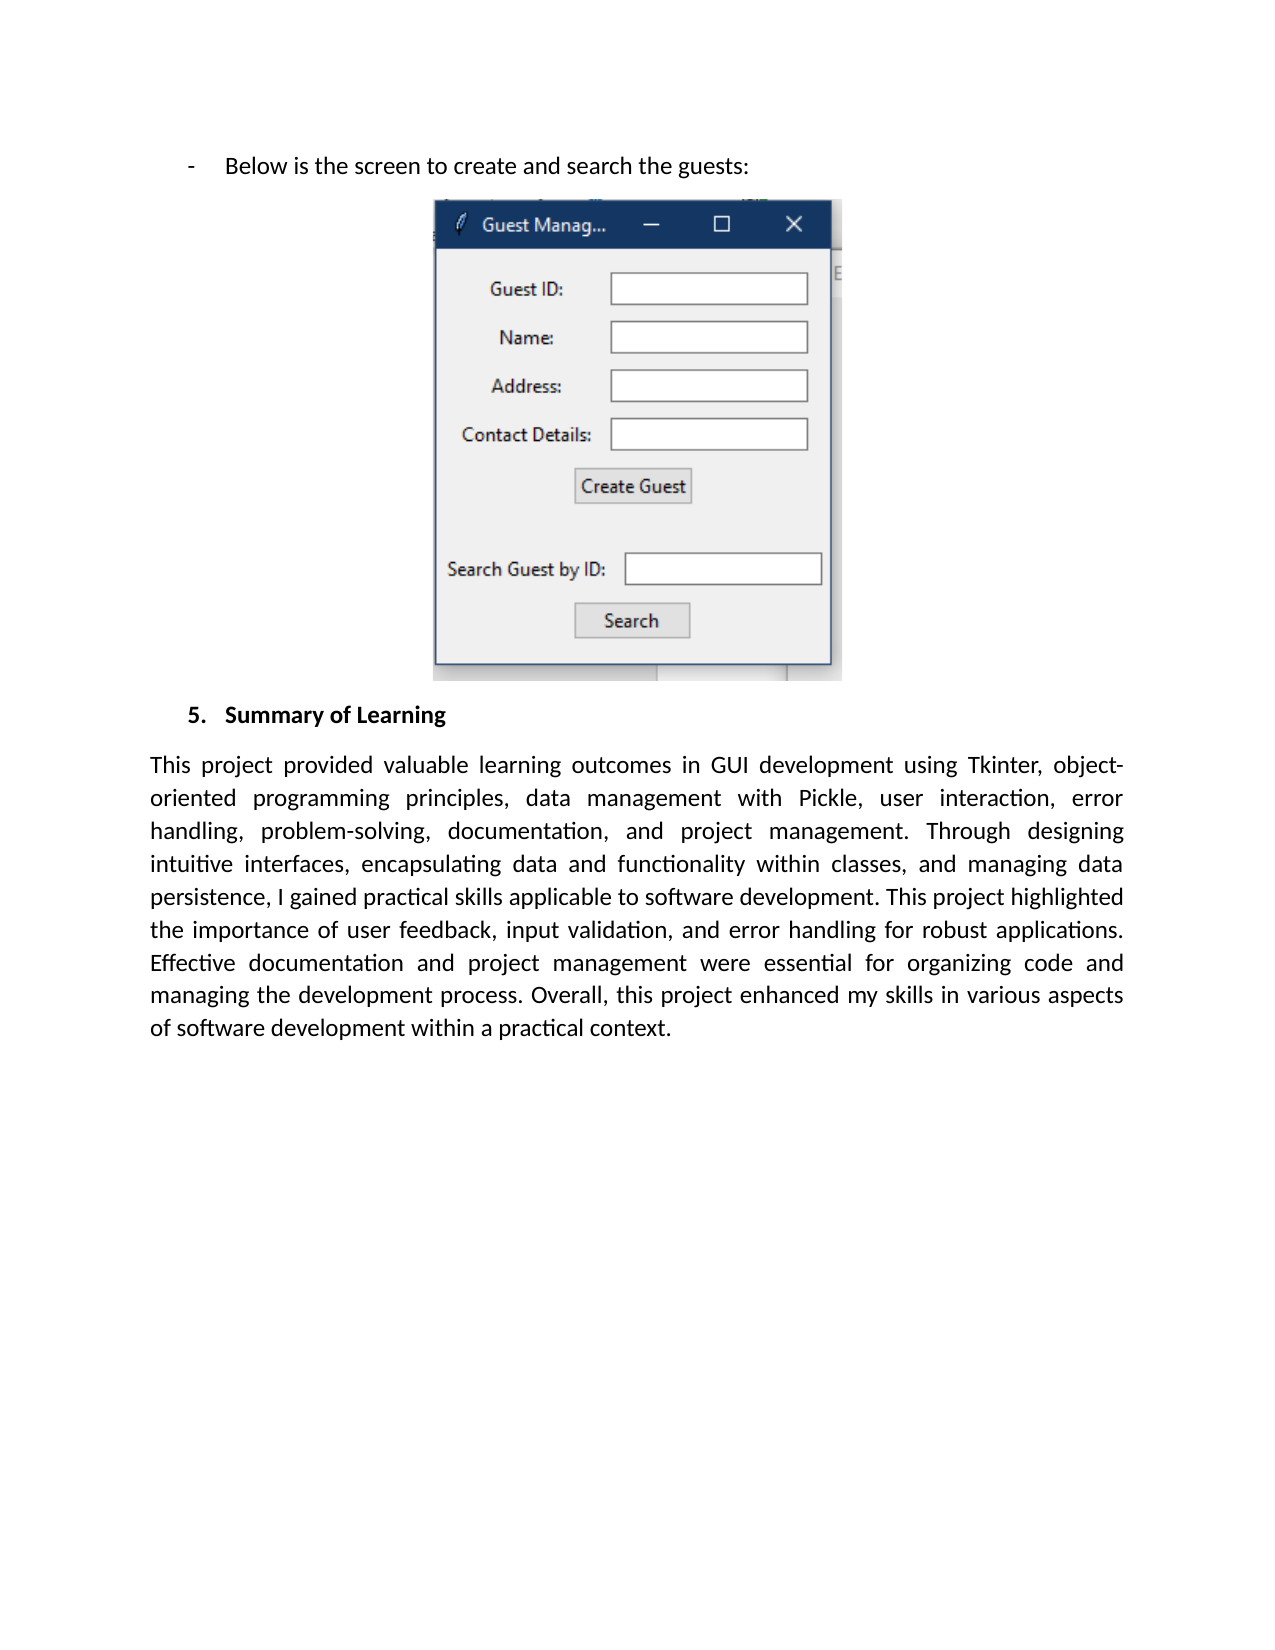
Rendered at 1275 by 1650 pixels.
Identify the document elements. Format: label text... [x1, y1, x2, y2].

list Summary of Learning [187, 700, 1125, 730]
list Below is the screen to create and search the guests: [187, 150, 1125, 181]
picture [432, 199, 843, 681]
text This project provided valuable learning outcomes in GUI development using Tkinter, object-oriented programming principles, data management with Pickle, user interaction, error handling, problem-solving, documentation, and project management. Through designing intuitive interfaces, encapsulating data and functionality within classes, and managing data persistence, I gained practical skills applicable to software development. This project highlighted the importance of user feedback, input validation, and error handling for robust applications. Effective documentation and project management were essential for organizing code and managing the development process. Overall, this project enhanced my skills in various aspects of software development within a practical context. [150, 749, 1125, 1043]
